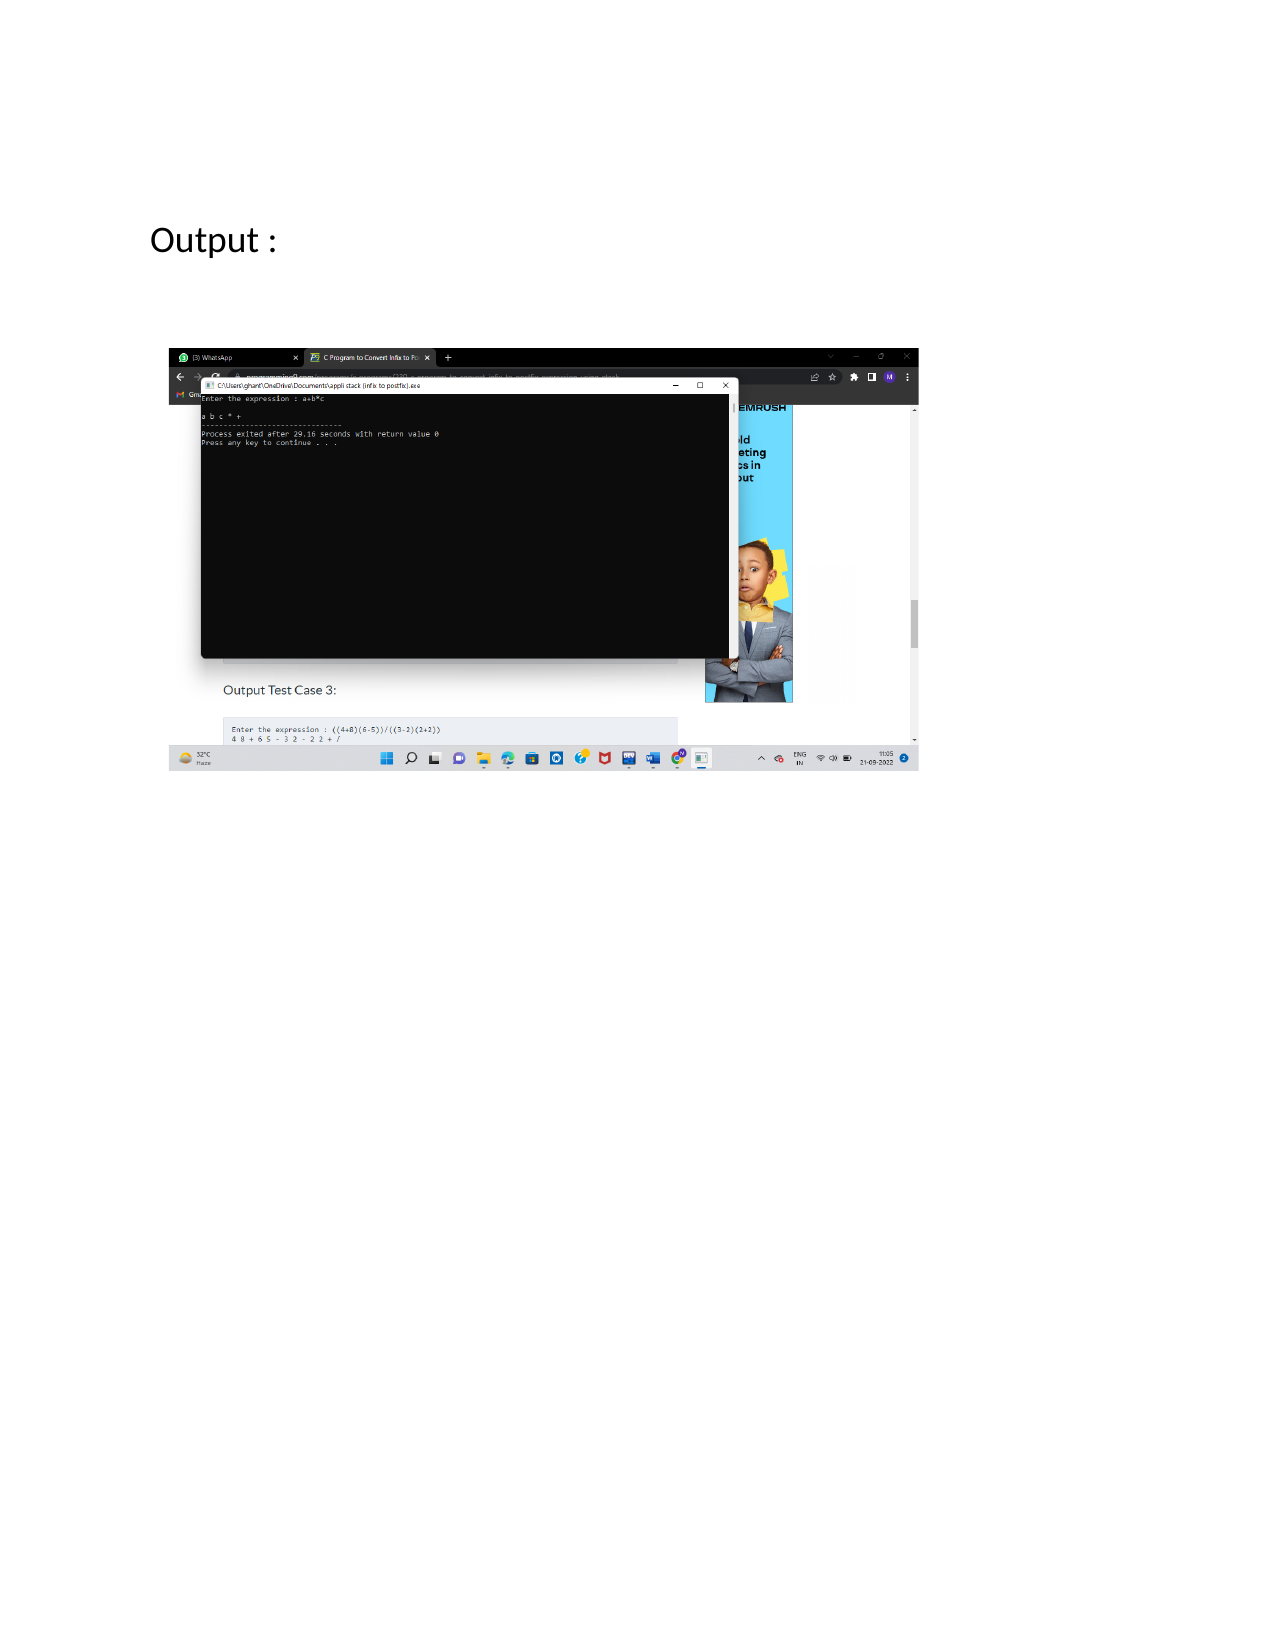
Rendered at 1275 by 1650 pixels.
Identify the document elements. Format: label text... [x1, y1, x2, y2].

text Output : [150, 216, 1125, 262]
